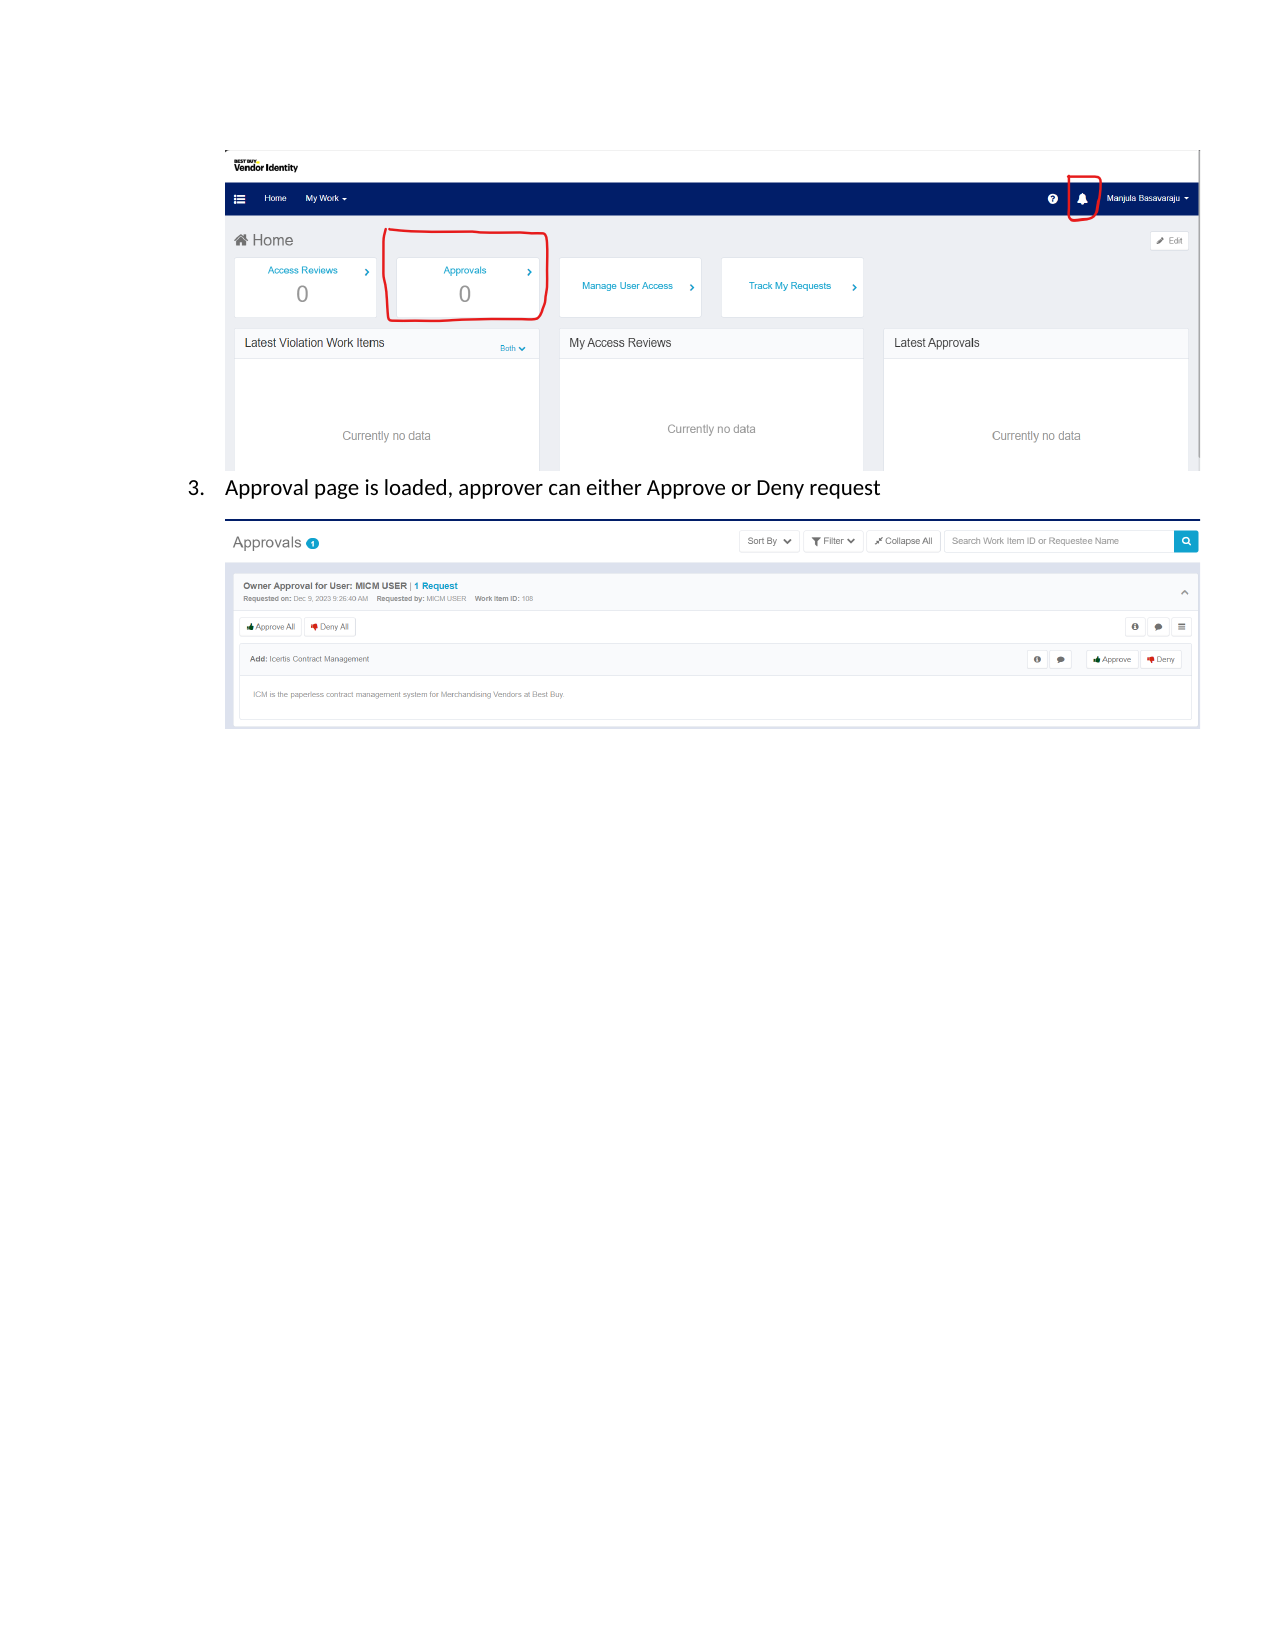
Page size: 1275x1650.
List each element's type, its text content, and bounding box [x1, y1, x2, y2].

picture [225, 150, 1200, 471]
list Approval page is loaded, approver can either Approve or Deny request [187, 473, 1125, 501]
picture [225, 519, 1200, 729]
